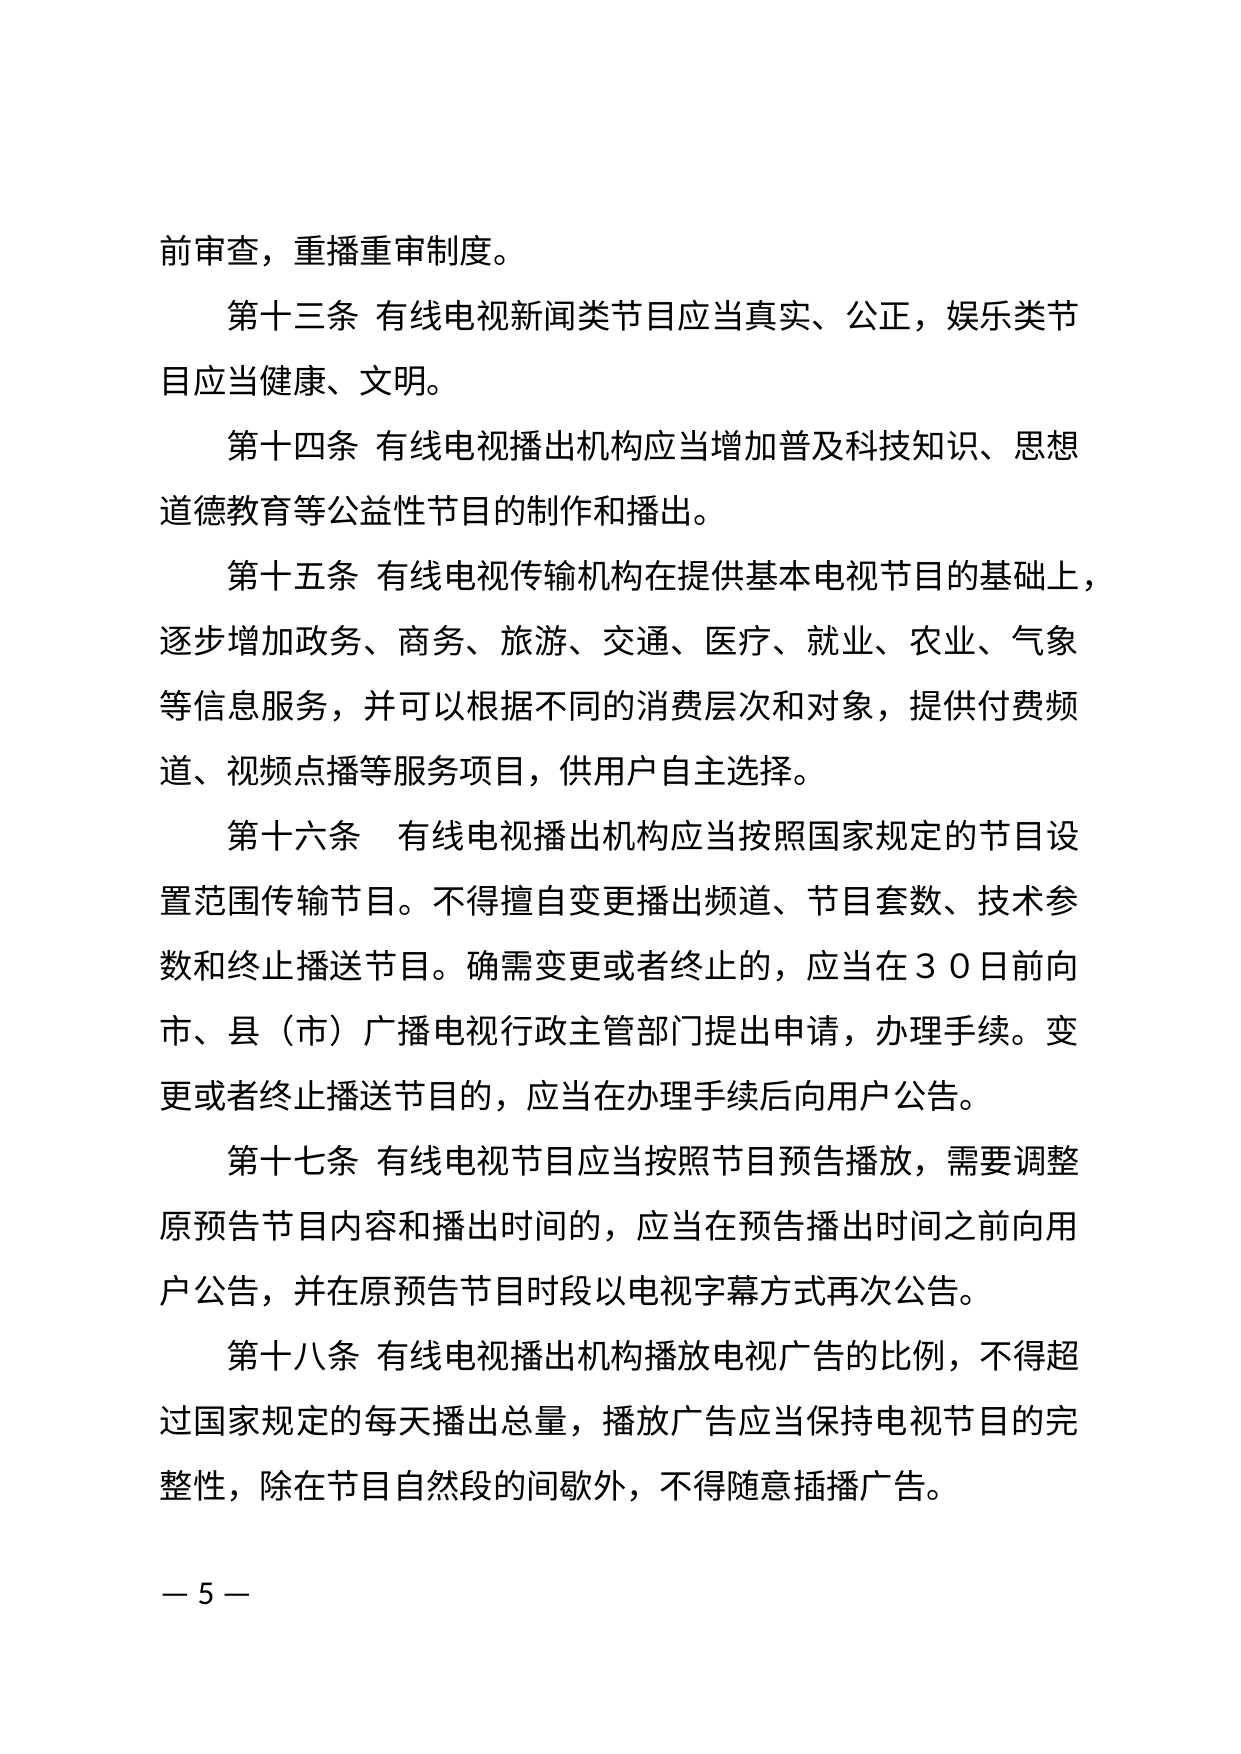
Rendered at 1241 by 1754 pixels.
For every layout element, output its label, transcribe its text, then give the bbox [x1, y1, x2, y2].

text 第十六条 有线电视播出机构应当按照国家规定的节目设置范围传输节目。不得擅自变更播出频道、节目套数、技术参数和终止播送节目。确需变更或者终止的，应当在３０日前向市、县（市）广播电视行政主管部门提出申请，办理手续。变更或者终止播送节目的，应当在办理手续后向用户公告。 [159, 802, 1081, 1127]
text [159, 217, 1081, 282]
text 第十七条 有线电视节目应当按照节目预告播放，需要调整原预告节目内容和播出时间的，应当在预告播出时间之前向用户公告，并在原预告节目时段以电视字幕方式再次公告。 [159, 1127, 1081, 1322]
text 第十八条 有线电视播出机构播放电视广告的比例，不得超过国家规定的每天播出总量，播放广告应当保持电视节目的完整性，除在节目自然段的间歇外，不得随意插播广告。 [159, 1322, 1081, 1517]
text 第十四条 有线电视播出机构应当增加普及科技知识、思想道德教育等公益性节目的制作和播出。 [159, 412, 1081, 542]
text 第十三条 有线电视新闻类节目应当真实、公正，娱乐类节目应当健康、文明。 [159, 282, 1081, 412]
text 第十五条 有线电视传输机构在提供基本电视节目的基础上，逐步增加政务、商务、旅游、交通、医疗、就业、农业、气象等信息服务，并可以根据不同的消费层次和对象，提供付费频道、视频点播等服务项目，供用户自主选择。 [159, 542, 1081, 802]
